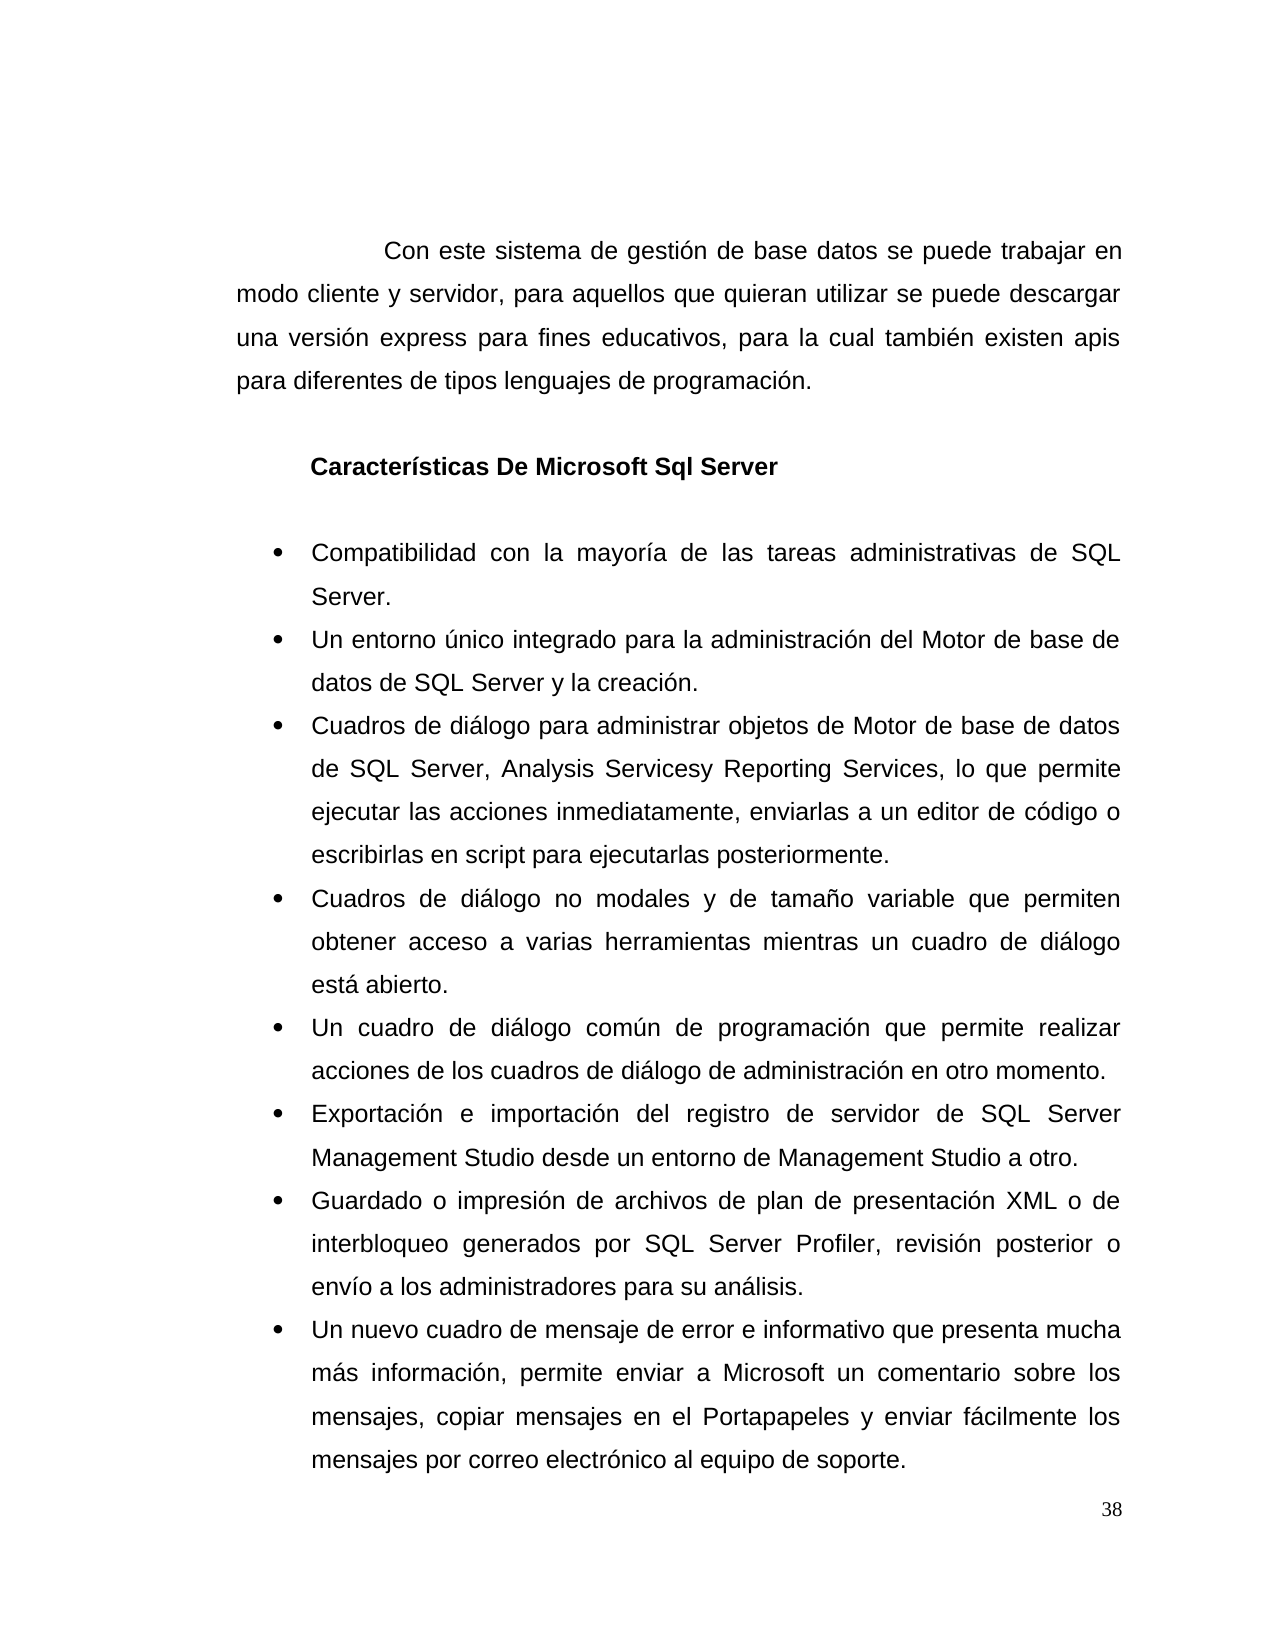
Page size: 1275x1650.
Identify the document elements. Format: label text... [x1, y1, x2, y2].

list Cuadros de diálogo para administrar objetos de Motor de base de datos de SQL Server, Analysis Servicesy Reporting Services, lo que permite ejecutar las acciones inmediatamente, enviarlas a un editor de código o escribirlas en script para ejecutarlas posteriormente. [274, 711, 1122, 869]
list Guardado o impresión de archivos de plan de presentación XML o de interbloqueo generados por SQL Server Profiler, revisión posterior o envío a los administradores para su análisis. [274, 1186, 1122, 1301]
list Cuadros de diálogo no modales y de tamaño variable que permiten obtener acceso a varias herramientas mientras un cuadro de diálogo está abierto. [274, 883, 1122, 999]
text Características De Microsoft Sql Server [236, 452, 1122, 481]
list Un cuadro de diálogo común de programación que permite realizar acciones de los cuadros de diálogo de administración en otro momento. [274, 1013, 1122, 1085]
list Un entorno único integrado para la administración del Motor de base de datos de SQL Server y la creación. [274, 624, 1122, 697]
list Exportación e importación del registro de servidor de SQL Server Management Studio desde un entorno de Management Studio a otro. [274, 1099, 1122, 1171]
list Compatibilidad con la mayoría de las tareas administrativas de SQL Server. [274, 538, 1122, 610]
list Un nuevo cuadro de mensaje de error e informativo que presenta mucha más información, permite enviar a Microsoft un comentario sobre los mensajes, copiar mensajes en el Portapapeles y enviar fácilmente los mensajes por correo electrónico al equipo de soporte. [274, 1315, 1122, 1473]
text Con este sistema de gestión de base datos se puede trabajar en modo cliente y servidor, para aquellos que quieran utilizar se puede descargar una versión express para fines educativos, para la cual también existen apis para diferentes de tipos lenguajes de programación. [236, 236, 1122, 394]
